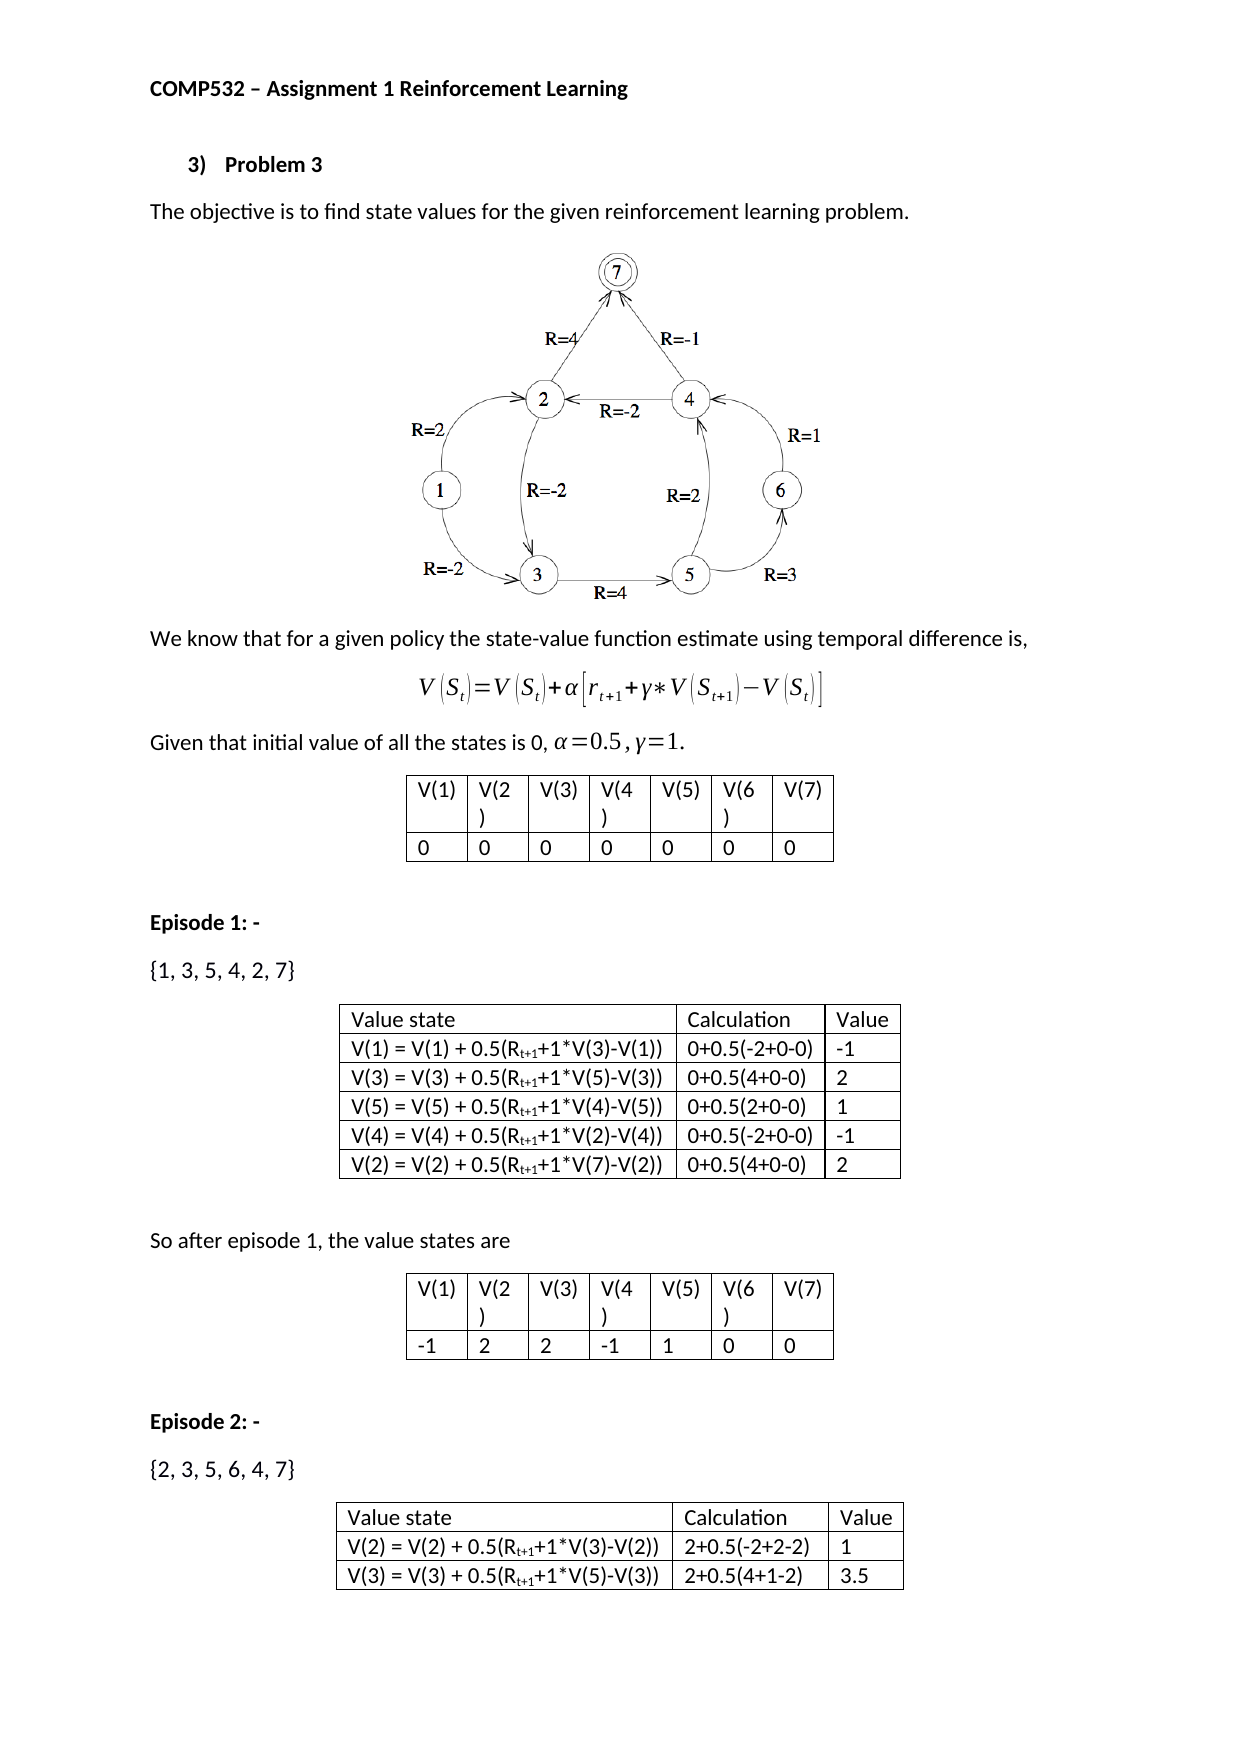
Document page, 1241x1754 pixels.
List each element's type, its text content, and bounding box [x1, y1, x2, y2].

table_header Calculation [673, 1503, 828, 1531]
table_header V(2) [468, 776, 528, 832]
table_header V(3) [529, 776, 589, 832]
table_cell 2+0.5(4+1-2) [673, 1561, 828, 1589]
list Problem 3 [187, 150, 1090, 178]
table_cell 0+0.5(4+0-0) [677, 1150, 824, 1178]
table_cell V(4) = V(4) + 0.5(Rt+1+1*V(2)-V(4)) [340, 1121, 676, 1149]
table_cell V(2) = V(2) + 0.5(Rt+1+1*V(7)-V(2)) [340, 1150, 676, 1178]
table_cell 1 [651, 1331, 711, 1359]
text {1, 3, 5, 4, 2, 7} [150, 955, 1090, 985]
table_cell 0+0.5(2+0-0) [677, 1092, 824, 1120]
table_header V(4) [590, 776, 650, 832]
table_cell 2 [826, 1150, 900, 1178]
text The objective is to find state values for the given reinforcement learning problem. [150, 197, 1090, 225]
table_header Value [826, 1005, 900, 1033]
table_cell 0 [712, 833, 772, 861]
table_header Value state [340, 1005, 676, 1033]
table_cell 0 [651, 833, 711, 861]
table_cell 3.5 [829, 1561, 903, 1589]
table_cell 1 [826, 1092, 900, 1120]
table_cell 2 [826, 1063, 900, 1091]
table_header V(6) [712, 1274, 772, 1330]
table_cell 0 [529, 833, 589, 861]
table_header Value [829, 1503, 903, 1531]
table_header Value state [337, 1503, 672, 1531]
table_cell -1 [590, 1331, 650, 1359]
table_header V(2) [468, 1274, 528, 1330]
table_cell 0 [773, 833, 833, 861]
table_cell -1 [826, 1121, 900, 1149]
table_header V(3) [529, 1274, 589, 1330]
table_cell V(3) = V(3) + 0.5(Rt+1+1*V(5)-V(3)) [337, 1561, 672, 1589]
table_header V(6) [712, 776, 772, 832]
table_header V(1) [407, 776, 467, 832]
table_cell 0 [468, 833, 528, 861]
text So after episode 1, the value states are [150, 1226, 1090, 1254]
table_cell 0 [590, 833, 650, 861]
table_header Calculation [677, 1005, 824, 1033]
table_cell 2 [529, 1331, 589, 1359]
table_cell -1 [826, 1034, 900, 1062]
table_cell V(1) = V(1) + 0.5(Rt+1+1*V(3)-V(1)) [340, 1034, 676, 1062]
table_cell 0+0.5(-2+0-0) [677, 1121, 824, 1149]
table_header V(1) [407, 1274, 467, 1330]
table_cell 0 [773, 1331, 833, 1359]
table_header V(4) [590, 1274, 650, 1330]
table_header V(5) [651, 776, 711, 832]
table_cell V(5) = V(5) + 0.5(Rt+1+1*V(4)-V(5)) [340, 1092, 676, 1120]
text {2, 3, 5, 6, 4, 7} [150, 1454, 1090, 1483]
text Given that initial value of all the states is 0, [150, 728, 1090, 756]
table_header V(7) [773, 776, 833, 832]
table_cell V(2) = V(2) + 0.5(Rt+1+1*V(3)-V(2)) [337, 1532, 672, 1560]
table_cell 2 [468, 1331, 528, 1359]
table_cell 0 [712, 1331, 772, 1359]
table_cell -1 [407, 1331, 467, 1359]
text We know that for a given policy the state-value function estimate using temporal difference is, [150, 624, 1090, 652]
table_header V(7) [773, 1274, 833, 1330]
table_cell V(3) = V(3) + 0.5(Rt+1+1*V(5)-V(3)) [340, 1063, 676, 1091]
table_cell 0+0.5(4+0-0) [677, 1063, 824, 1091]
table_cell 0+0.5(-2+0-0) [677, 1034, 824, 1062]
table_cell 0 [407, 833, 467, 861]
table_cell 1 [829, 1532, 903, 1560]
table_cell 2+0.5(-2+2-2) [673, 1532, 828, 1560]
text Episode 2: - [150, 1407, 1090, 1435]
text Episode 1: - [150, 908, 1090, 937]
table_header V(5) [651, 1274, 711, 1330]
